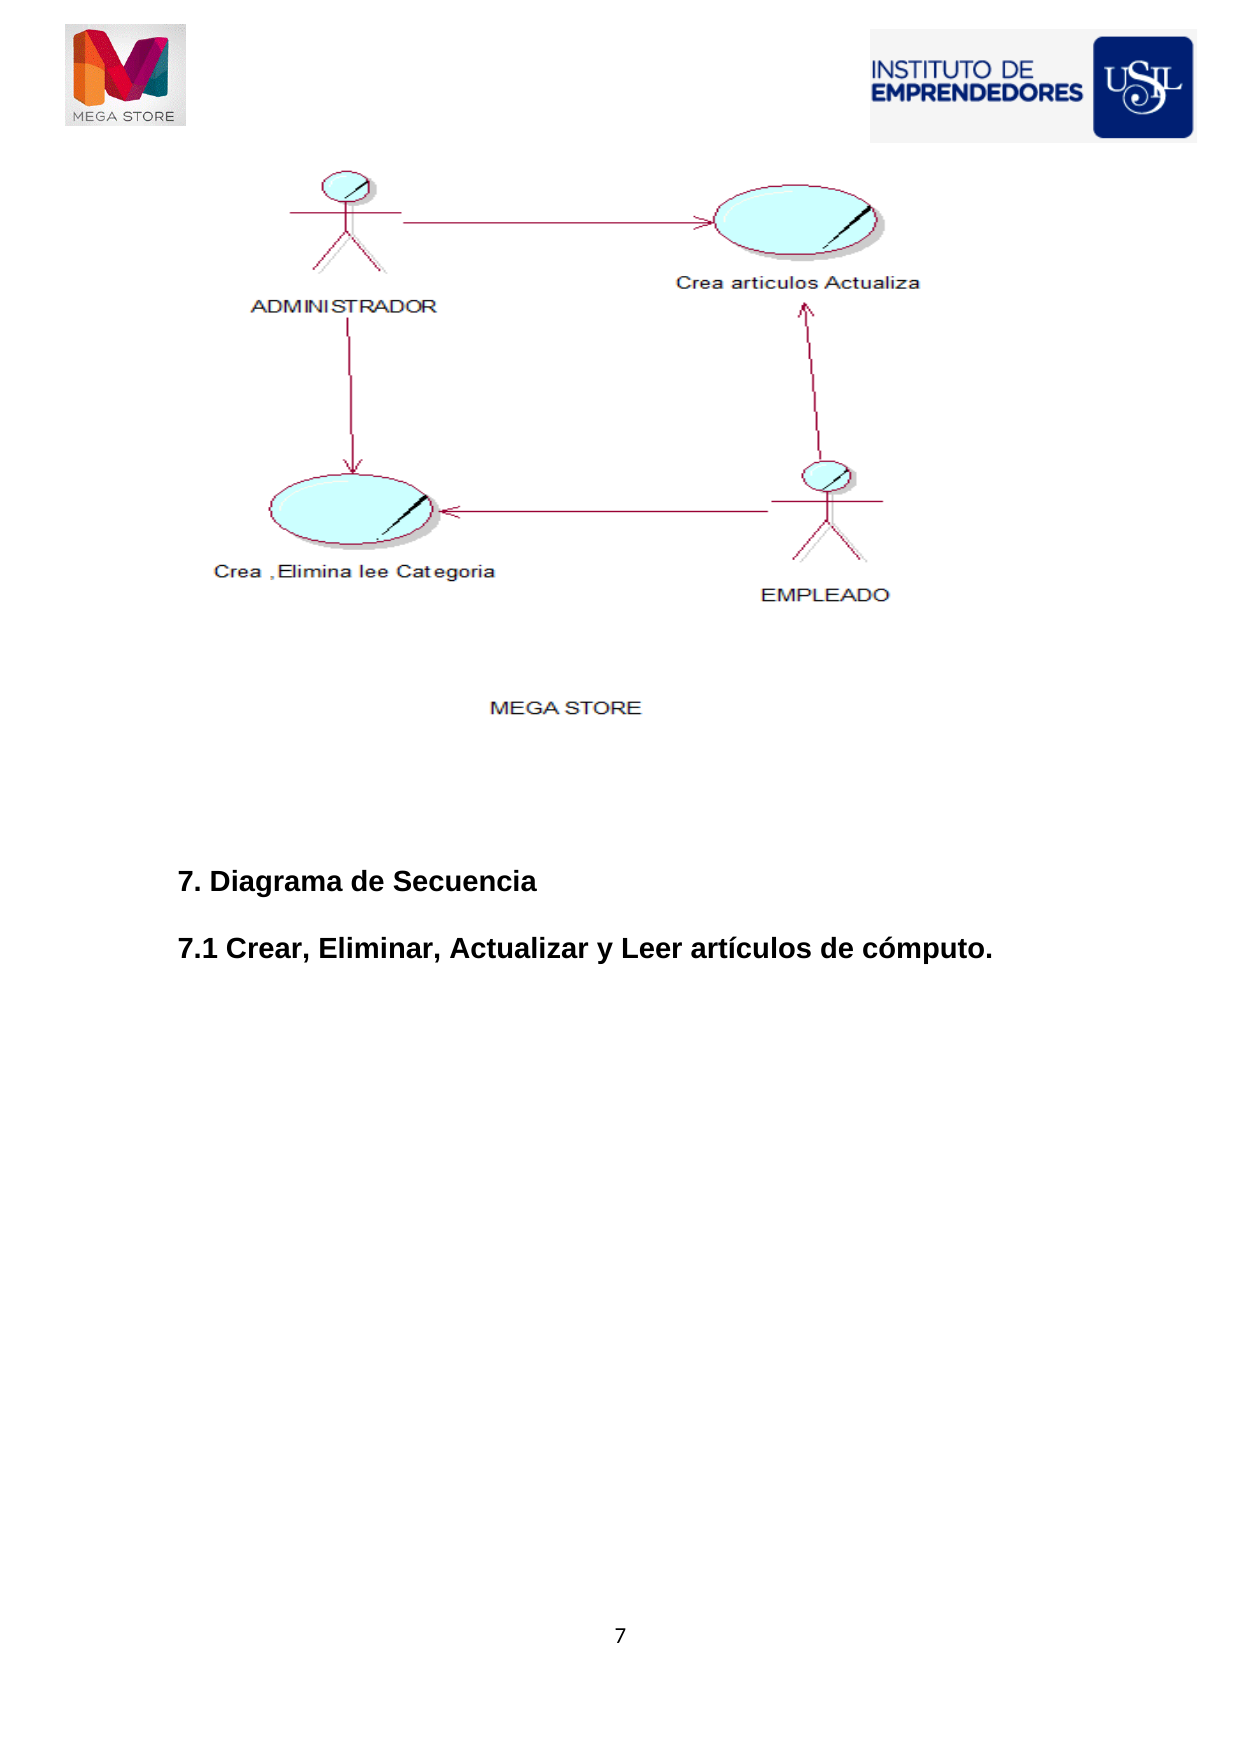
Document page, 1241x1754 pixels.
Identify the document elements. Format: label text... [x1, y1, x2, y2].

picture [65, 24, 186, 126]
text 7. Diagrama de Secuencia [177, 863, 1063, 897]
text 7.1 Crear, Eliminar, Actualizar y Leer artículos de cómputo. [177, 931, 1063, 964]
